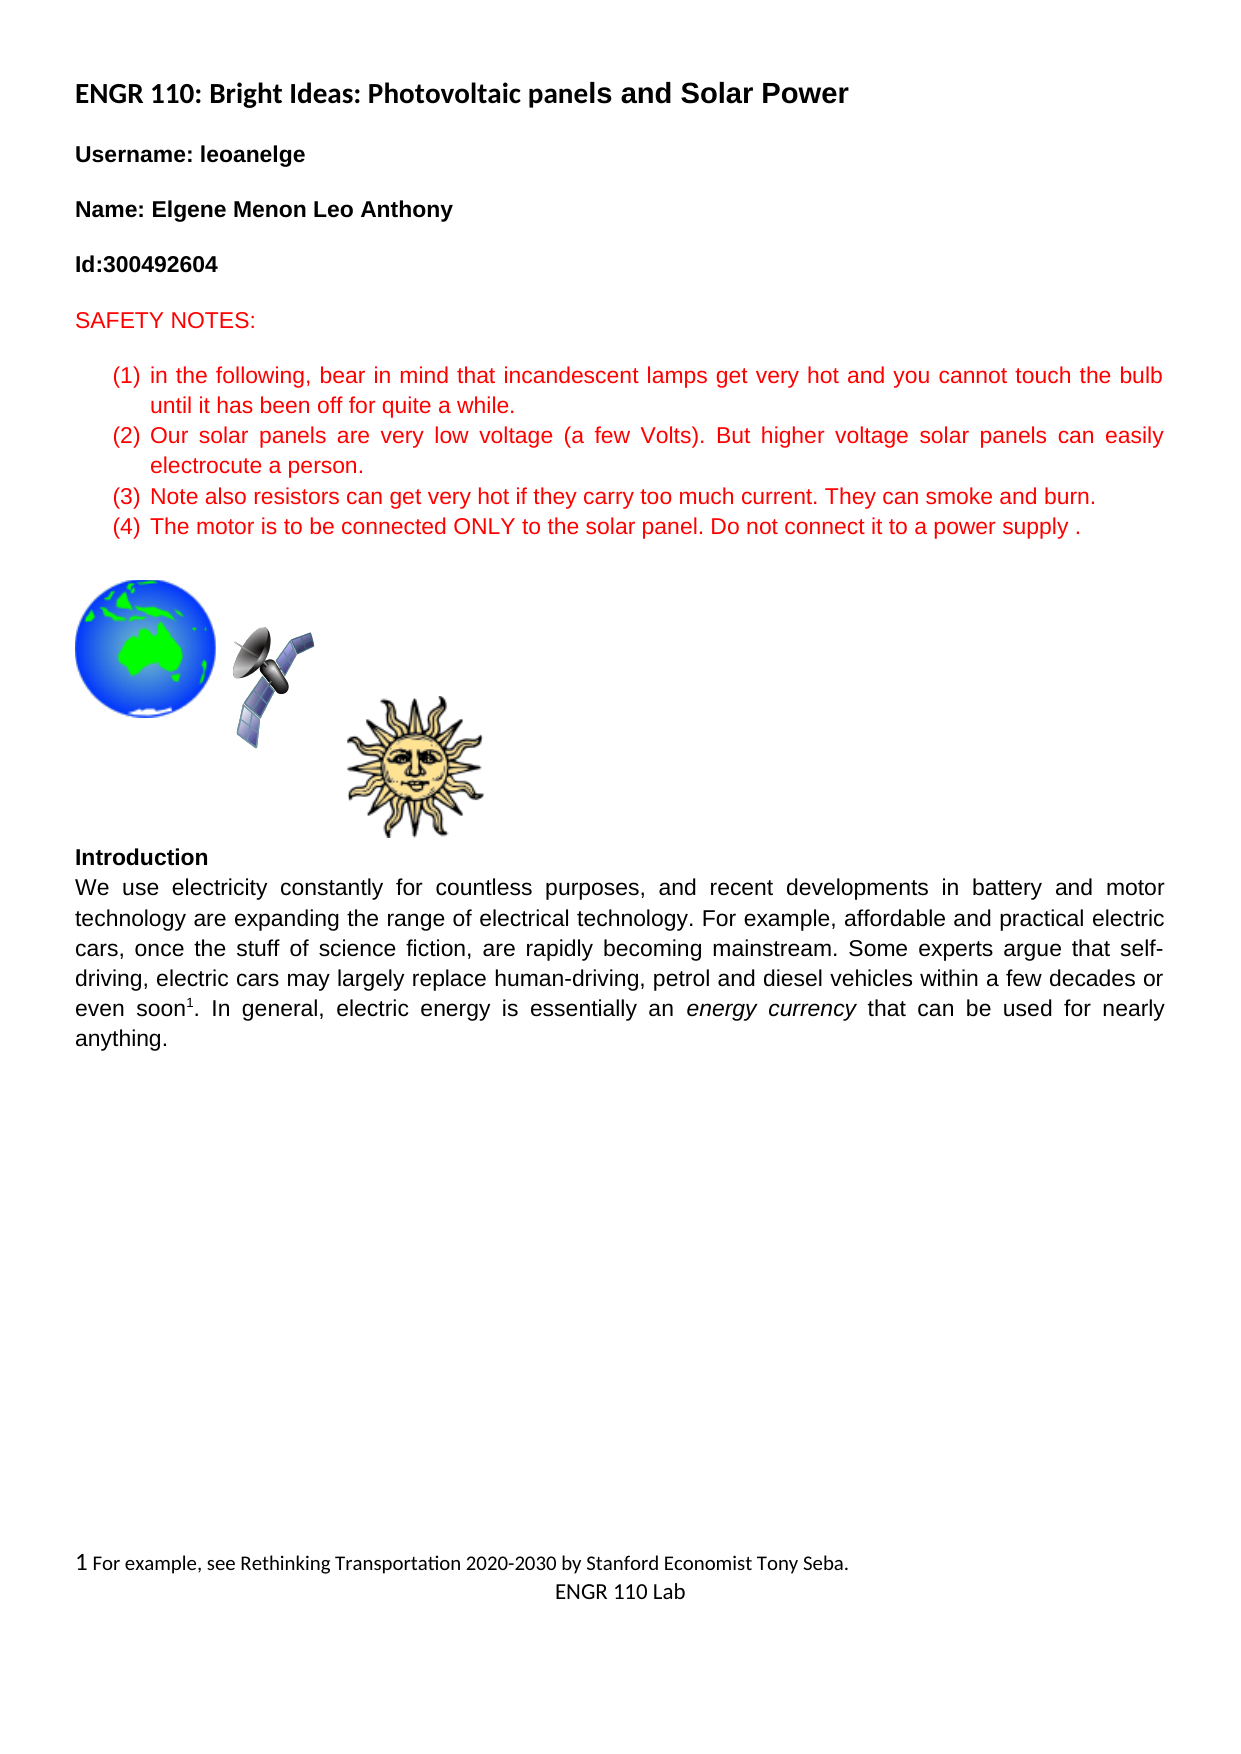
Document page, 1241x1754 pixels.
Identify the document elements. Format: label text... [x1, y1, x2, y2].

list in the following, bear in mind that incandescent lamps get very hot and you cannot touch the bulb until it has been off for quite a while. [112, 362, 1165, 418]
text Username: leoanelge [75, 141, 1165, 167]
picture [227, 623, 323, 750]
list The motor is to be connected ONLY to the solar panel. Do not connect it to a power supply . [112, 513, 1165, 539]
text Introduction We use electricity constantly for countless purposes, and recent developments in battery and motor technology are expanding the range of electrical technology. For example, affordable and practical electric cars, once the stuff of science fiction, are rapidly becoming mainstream. Some experts argue that self-driving, electric cars may largely replace human-driving, petrol and diesel vehicles within a few decades or even soon. In general, electric energy is essentially an energy currency that can be used for nearly anything. [75, 844, 1165, 1052]
list Our solar panels are very low voltage (a few Volts). But higher voltage solar panels can easily electrocute a person. [112, 422, 1165, 479]
text Id:300492604 [75, 251, 1165, 278]
picture [346, 696, 485, 838]
text Name: Elgene Menon Leo Anthony [75, 196, 1165, 222]
text SAFETY NOTES: [75, 307, 1165, 333]
picture [75, 580, 216, 718]
text ENGR 110: Bright Ideas: Photovoltaic panels and Solar Power [75, 75, 1165, 111]
list Note also resistors can get very hot if they carry too much current. They can smoke and burn. [112, 483, 1165, 509]
